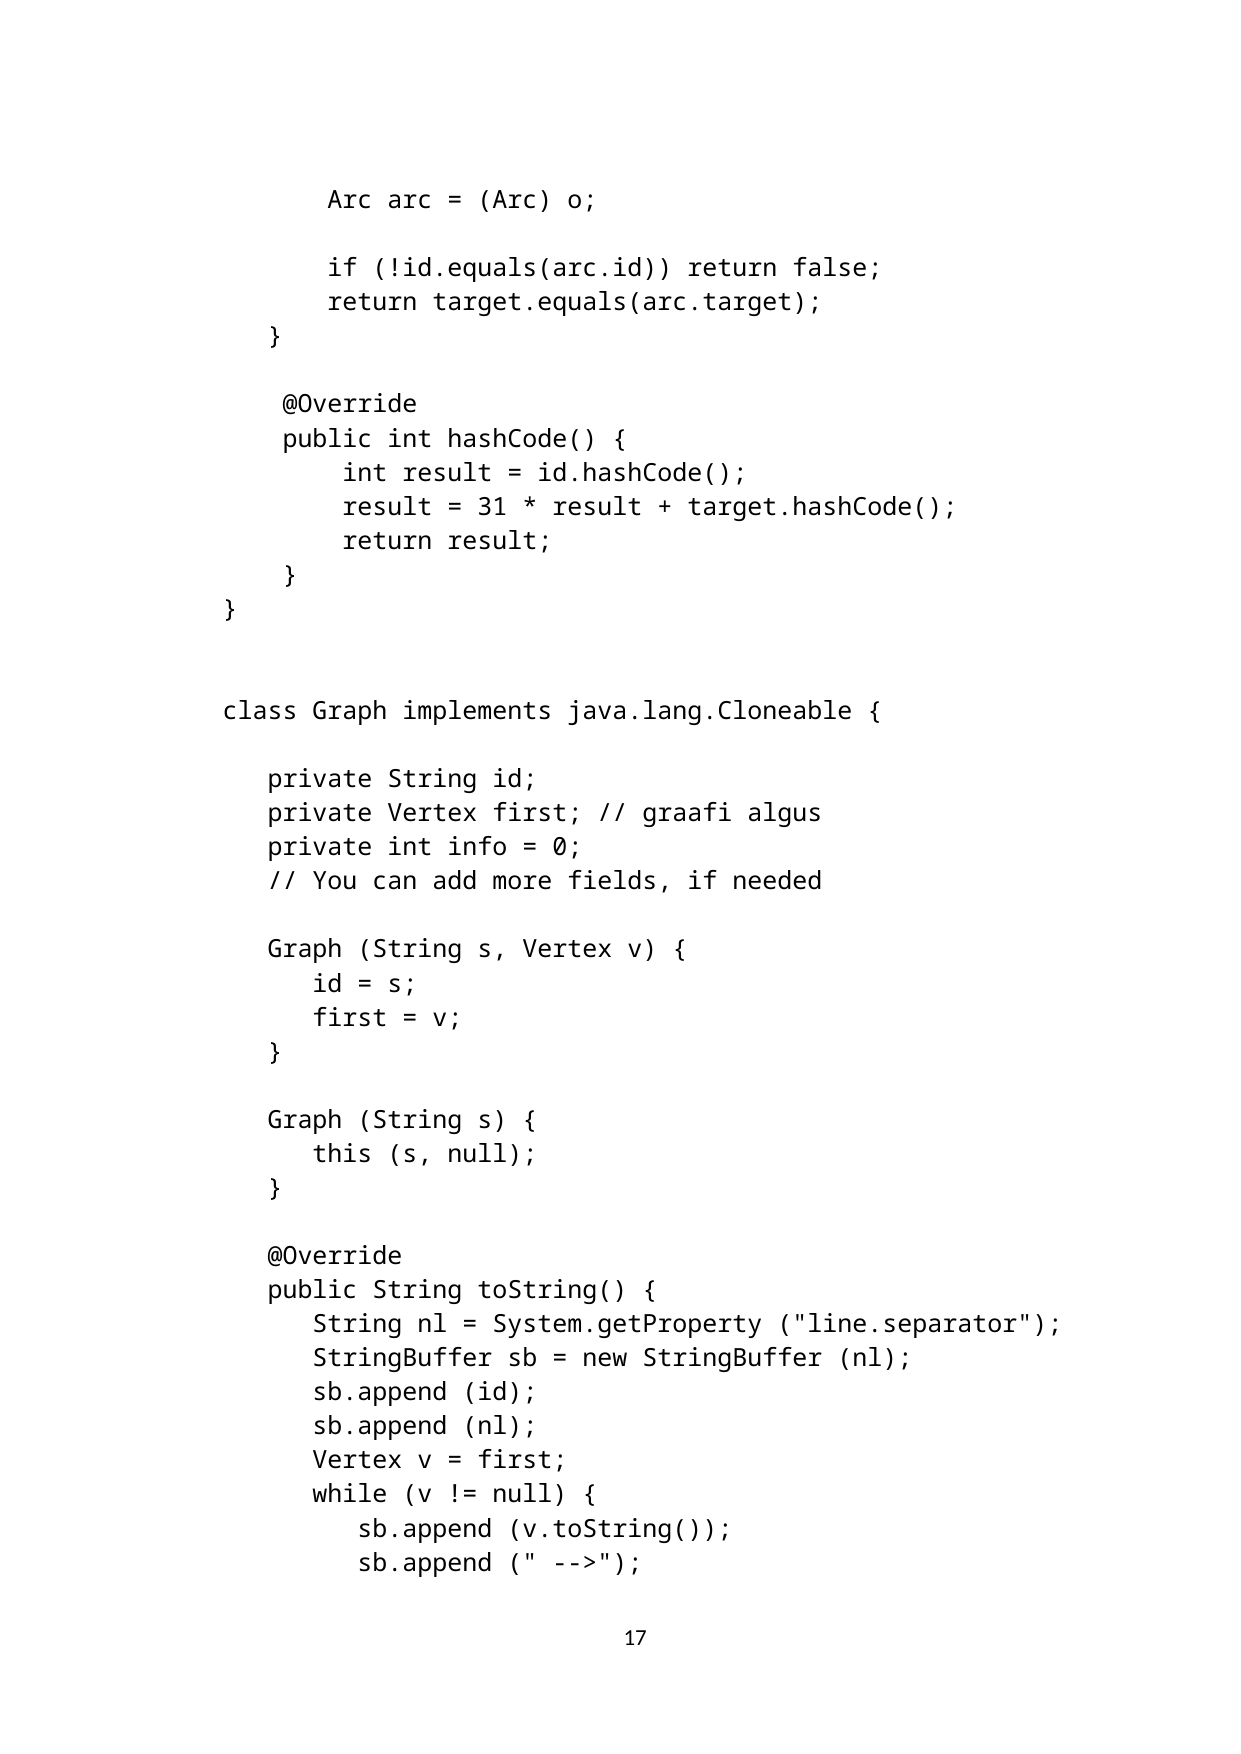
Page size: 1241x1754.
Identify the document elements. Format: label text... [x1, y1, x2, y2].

text return result; [177, 522, 1092, 556]
text sb.append (" -->"); [177, 1544, 1092, 1578]
text public String toString() { [177, 1272, 1092, 1306]
text } [177, 591, 1092, 624]
text String nl = System.getProperty ("line.separator"); [177, 1306, 1092, 1340]
text Graph (String s) { [177, 1101, 1092, 1136]
text } [177, 556, 1092, 591]
text first = v; [177, 999, 1092, 1033]
text if (!id.equals(arc.id)) return false; [177, 250, 1092, 284]
text while (v != null) { [177, 1476, 1092, 1510]
text } [177, 1033, 1092, 1067]
text } [177, 318, 1092, 352]
text sb.append (nl); [177, 1408, 1092, 1442]
text private Vertex first; // graafi algus [177, 795, 1092, 829]
text StringBuffer sb = new StringBuffer (nl); [177, 1340, 1092, 1374]
text public int hashCode() { [177, 420, 1092, 454]
text sb.append (id); [177, 1374, 1092, 1408]
text return target.equals(arc.target); [177, 284, 1092, 318]
text class Graph implements java.lang.Cloneable { [177, 693, 1092, 727]
text @Override [177, 1238, 1092, 1272]
text private int info = 0; [177, 829, 1092, 863]
text Graph (String s, Vertex v) { [177, 931, 1092, 965]
text sb.append (v.toString()); [177, 1510, 1092, 1544]
text int result = id.hashCode(); [177, 454, 1092, 488]
text } [177, 1169, 1092, 1204]
text Vertex v = first; [177, 1442, 1092, 1476]
text this (s, null); [177, 1136, 1092, 1169]
text private String id; [177, 761, 1092, 795]
text @Override [177, 386, 1092, 420]
text result = 31 * result + target.hashCode(); [177, 488, 1092, 522]
text id = s; [177, 965, 1092, 999]
text Arc arc = (Arc) o; [177, 182, 1092, 216]
text // You can add more fields, if needed [177, 863, 1092, 897]
